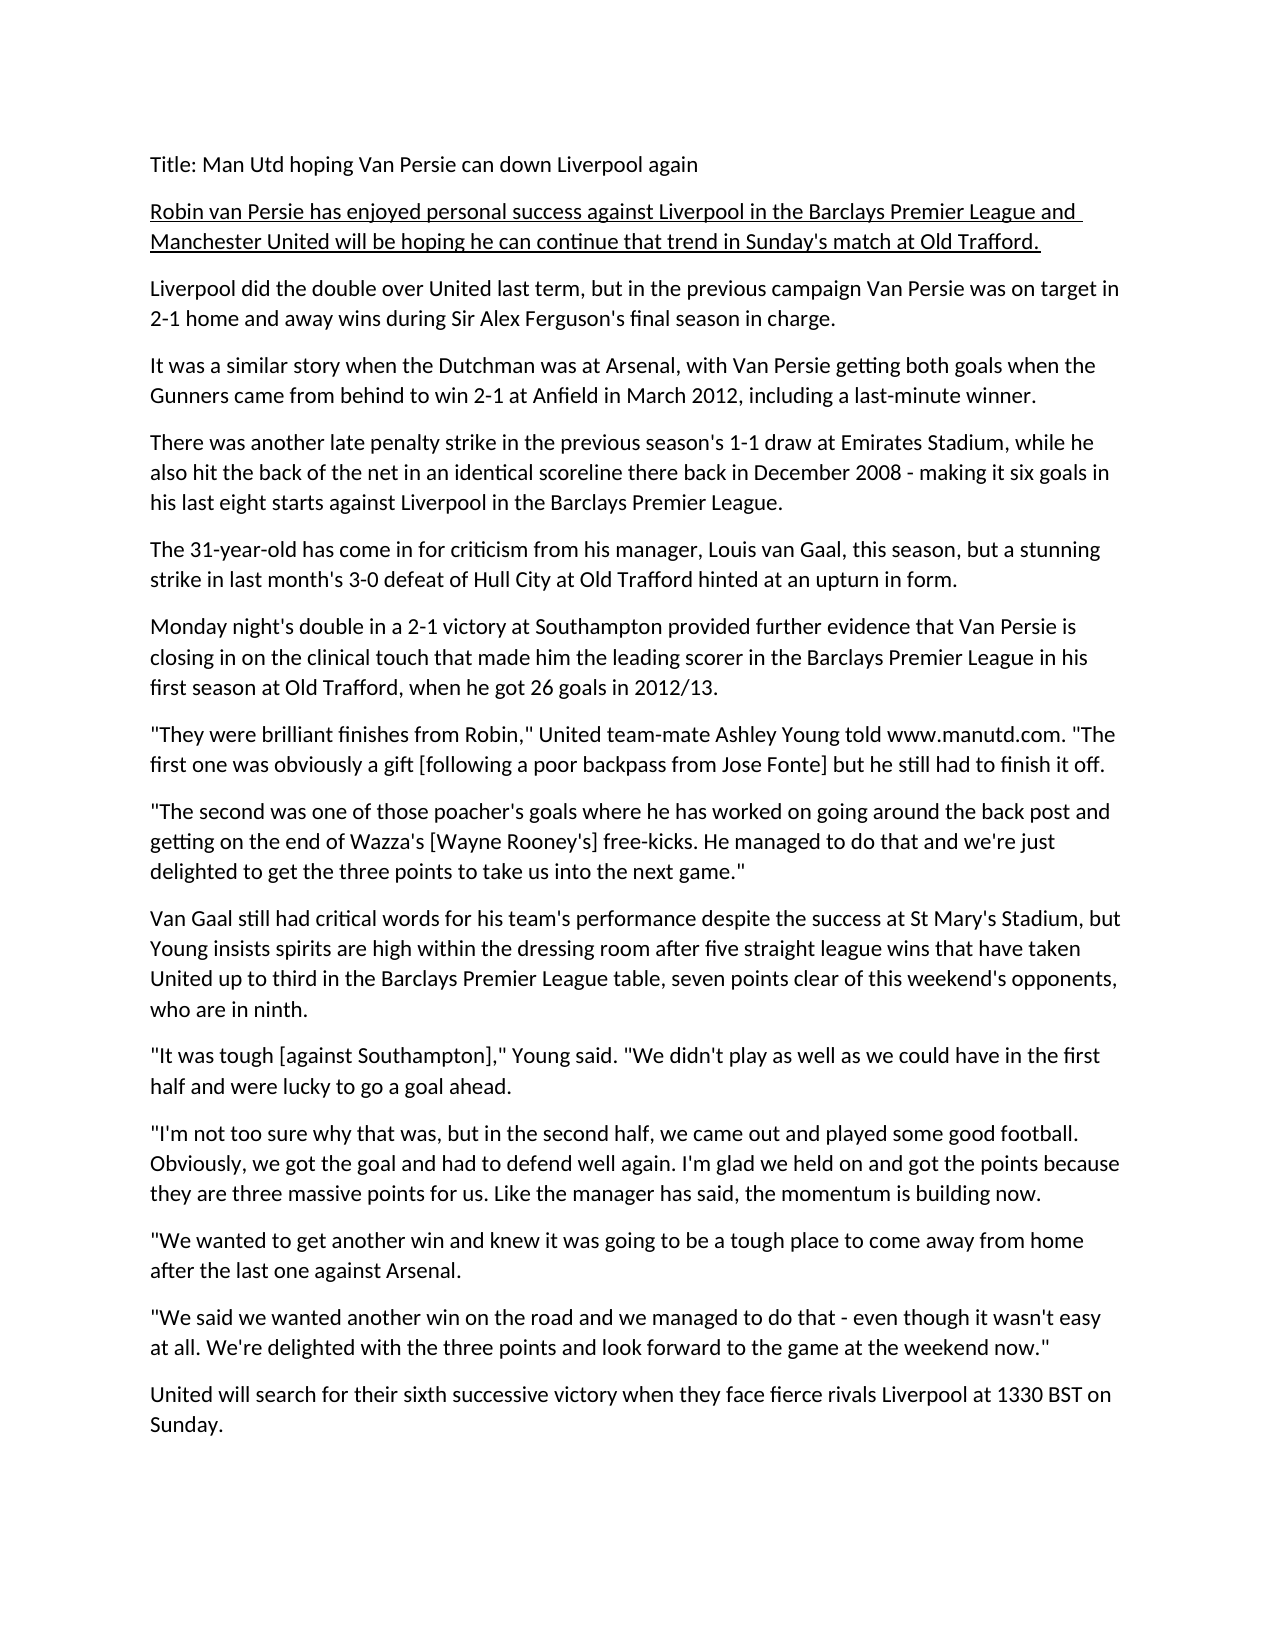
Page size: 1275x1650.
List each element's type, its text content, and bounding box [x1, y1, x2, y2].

text Liverpool did the double over United last term, but in the previous campaign Van Persie was on target in 2-1 home and away wins during Sir Alex Ferguson's final season in charge. [150, 274, 1125, 332]
text "They were brilliant finishes from Robin," United team-mate Ashley Young told www.manutd.com. "The first one was obviously a gift [following a poor backpass from Jose Fonte] but he still had to finish it off. [150, 720, 1125, 778]
text The 31-year-old has come in for criticism from his manager, Louis van Gaal, this season, but a stunning strike in last month's 3-0 defeat of Hull City at Old Trafford hinted at an upturn in form. [150, 535, 1125, 594]
text There was another late penalty strike in the previous season's 1-1 draw at Emirates Stadium, while he also hit the back of the net in an identical scoreline there back in December 2008 - making it six goals in his last eight starts against Liverpool in the Barclays Premier League. [150, 428, 1125, 517]
text Title: Man Utd hoping Van Persie can down Liverpool again [150, 150, 1125, 178]
text "We said we wanted another win on the road and we managed to do that - even though it wasn't easy at all. We're delighted with the three points and look forward to the game at the weekend now." [150, 1303, 1125, 1361]
text Monday night's double in a 2-1 victory at Southampton provided further evidence that Van Persie is closing in on the clinical touch that made him the leading scorer in the Barclays Premier League in his first season at Old Trafford, when he got 26 goals in 2012/13. [150, 612, 1125, 701]
text "It was tough [against Southampton]," Young said. "We didn't play as well as we could have in the first half and were lucky to go a goal ahead. [150, 1042, 1125, 1100]
text It was a similar story when the Dutchman was at Arsenal, with Van Persie getting both goals when the Gunners came from behind to win 2-1 at Anfield in March 2012, including a last-minute winner. [150, 351, 1125, 409]
text Van Gaal still had critical words for his team's performance despite the success at St Mary's Stadium, but Young insists spirits are high within the dressing room after five straight league wins that have taken United up to third in the Barclays Premier League table, seven points clear of this weekend's opponents, who are in ninth. [150, 904, 1125, 1023]
text United will search for their sixth successive victory when they face fierce rivals Liverpool at 1330 BST on Sunday. [150, 1380, 1125, 1438]
text "I'm not too sure why that was, but in the second half, we came out and played some good football. Obviously, we got the goal and had to defend well again. I'm glad we held on and got the points because they are three massive points for us. Like the manager has said, the momentum is building now. [150, 1119, 1125, 1207]
text "The second was one of those poacher's goals where he has worked on going around the back post and getting on the end of Wazza's [Wayne Rooney's] free-kicks. He managed to do that and we're just delighted to get the three points to take us into the next game." [150, 797, 1125, 885]
text "We wanted to get another win and knew it was going to be a tough place to come away from home after the last one against Arsenal. [150, 1226, 1125, 1284]
text Robin van Persie has enjoyed personal success against Liverpool in the Barclays Premier League and Manchester United will be hoping he can continue that trend in Sunday's match at Old Trafford. [150, 197, 1125, 255]
